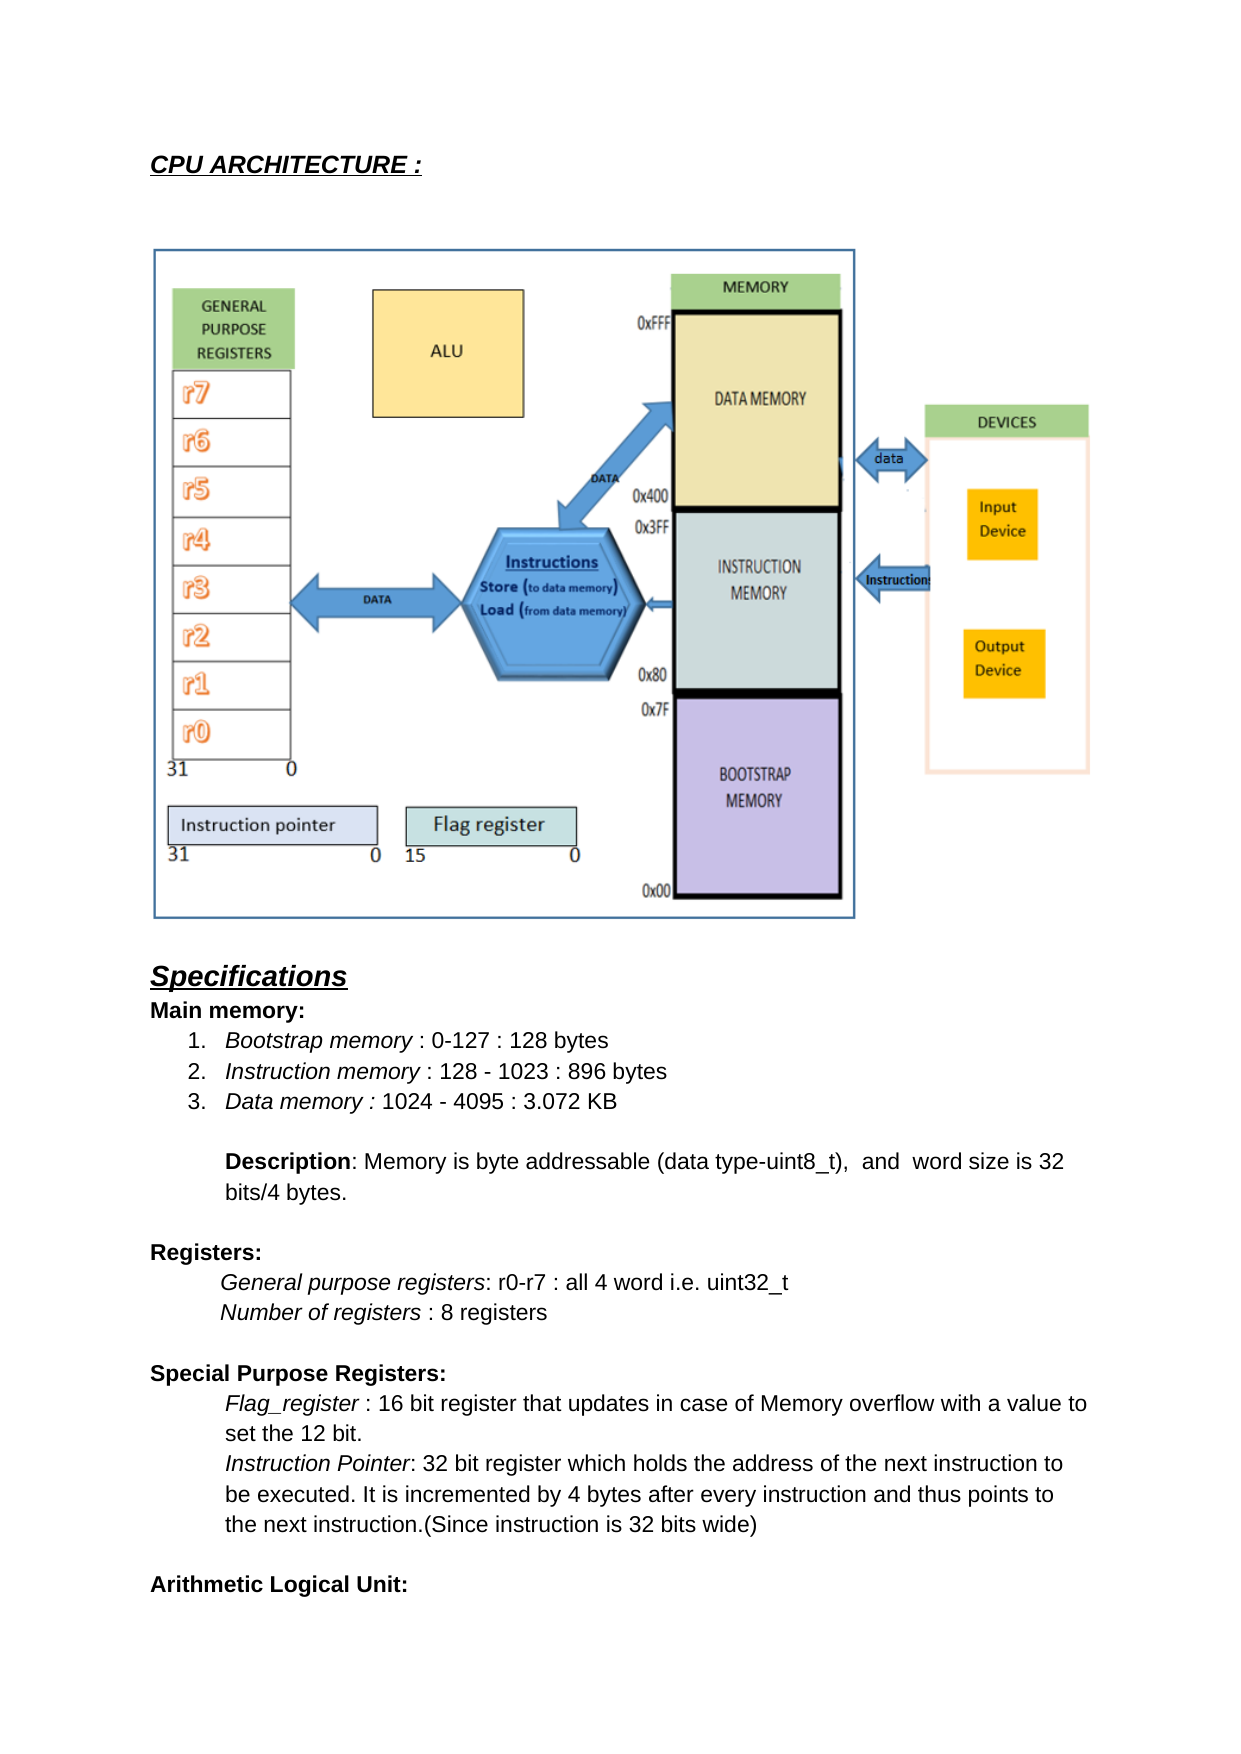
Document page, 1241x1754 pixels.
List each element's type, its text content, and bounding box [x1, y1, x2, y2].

text the next instruction.(Since instruction is 32 bits wide) [150, 1511, 1090, 1537]
text Specifications [150, 959, 1090, 992]
text Registers: [150, 1239, 1090, 1265]
text Number of registers : 8 registers [150, 1299, 1090, 1326]
text Flag_register : 16 bit register that updates in case of Memory overflow with a value to [150, 1390, 1090, 1416]
text Arithmetic Logical Unit: [150, 1571, 1090, 1598]
list Data memory : 1024 - 4095 : 3.072 KB [187, 1088, 1090, 1114]
text Special Purpose Registers: [150, 1360, 1090, 1386]
text set the 12 bit. [150, 1420, 1090, 1447]
text Instruction Pointer: 32 bit register which holds the address of the next instruction to [150, 1450, 1090, 1477]
text be executed. It is incremented by 4 bytes after every instruction and thus points to [150, 1481, 1090, 1507]
text CPU ARCHITECTURE : [150, 150, 1090, 179]
list Instruction memory : 128 - 1023 : 896 bytes [187, 1058, 1090, 1084]
list Bootstrap memory : 0-127 : 128 bytes [187, 1027, 1090, 1054]
text Main memory: [150, 997, 1090, 1024]
text Description: Memory is byte addressable (data type-uint8_t), and word size is 32 bits/4 bytes. [225, 1148, 1090, 1205]
picture [150, 243, 1091, 925]
text General purpose registers: r0-r7 : all 4 word i.e. uint32_t [150, 1269, 1090, 1296]
